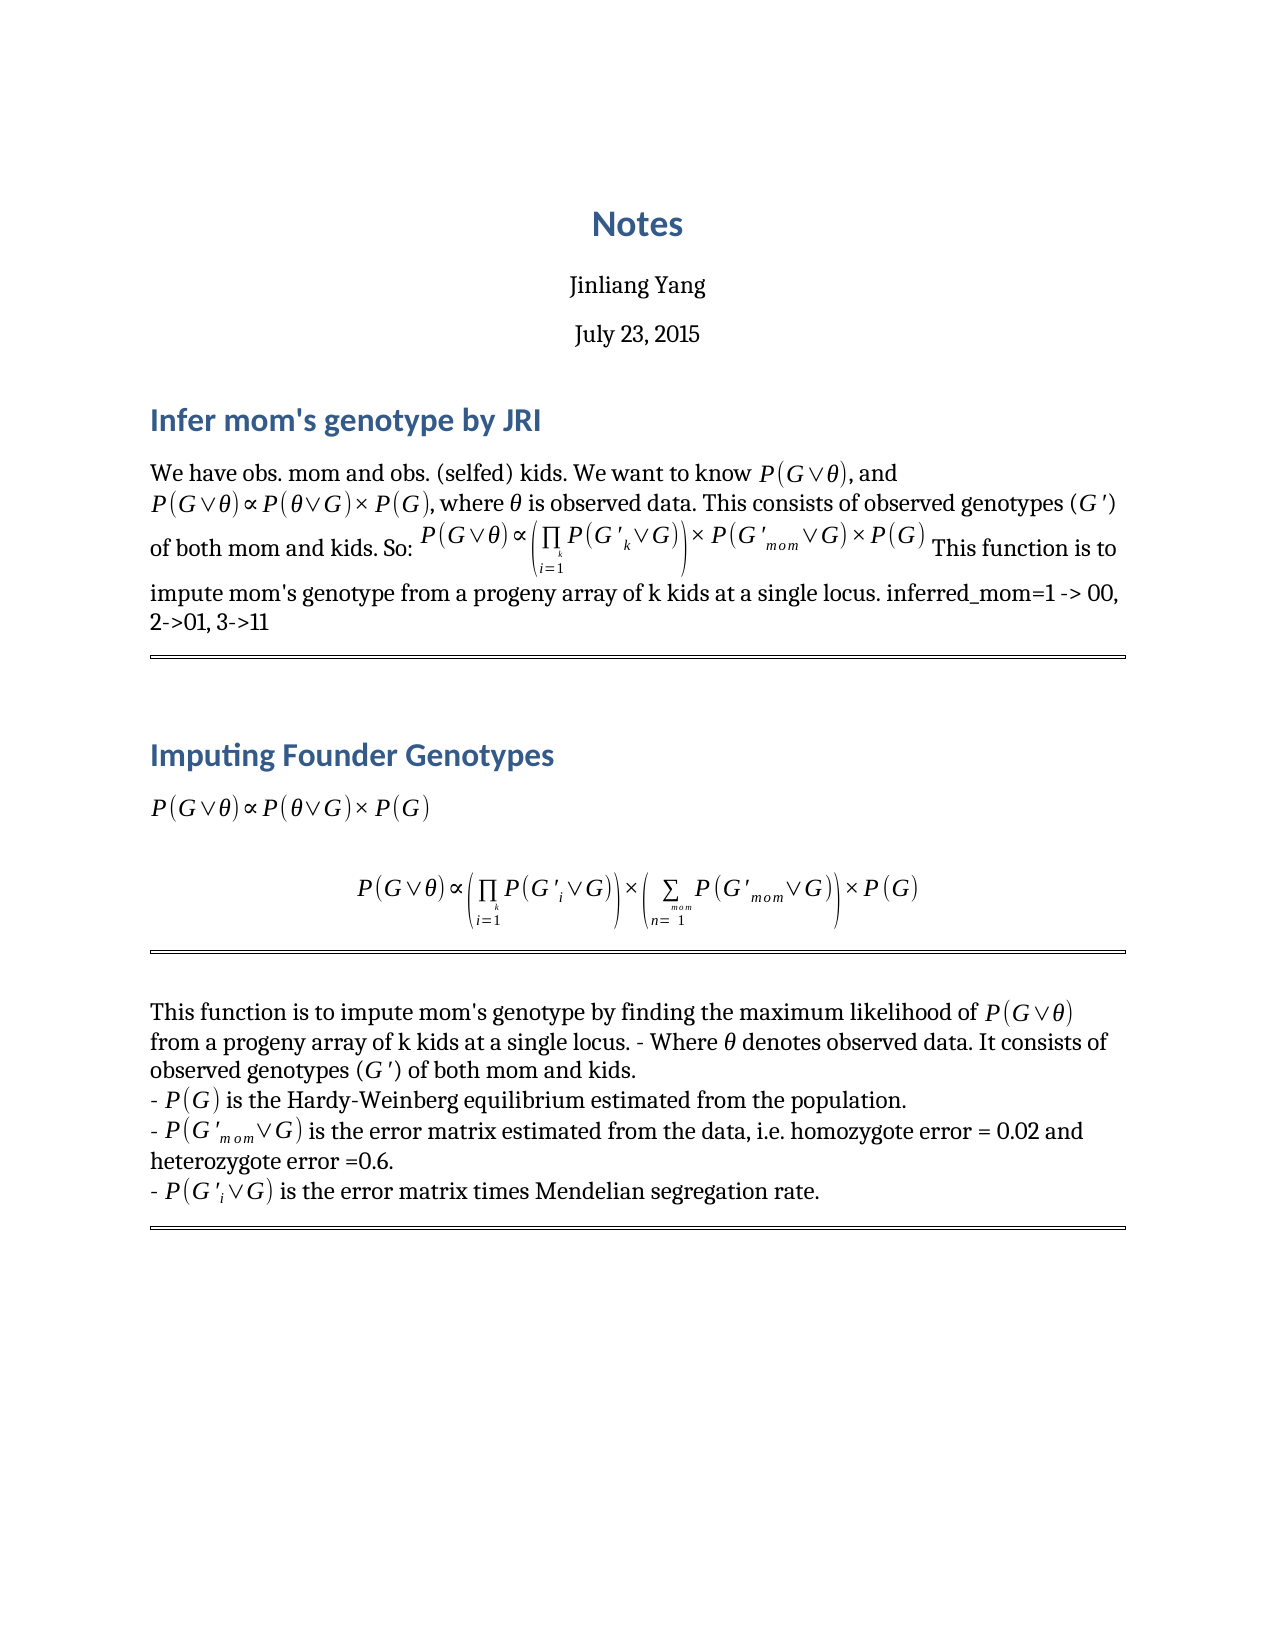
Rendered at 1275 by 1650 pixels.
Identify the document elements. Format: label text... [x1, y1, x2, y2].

title Notes [150, 200, 1125, 246]
text Jinliang Yang [150, 271, 1125, 299]
subtitle Imputing Founder Genotypes [150, 734, 1125, 775]
text We have obs. mom and obs. (selfed) kids. We want to know , and , where is observed data. This consists of observed genotypes () of both mom and kids. So: This function is to impute mom's genotype from a progeny array of k kids at a single locus. inferred_mom=1 -> 00, 2->01, 3->11 [150, 459, 1125, 636]
subtitle Infer mom's genotype by JRI [150, 399, 1125, 440]
text July 23, 2015 [150, 320, 1125, 349]
text This function is to impute mom's genotype by finding the maximum likelihood of from a progeny array of k kids at a single locus. - Where denotes observed data. It consists of observed genotypes () of both mom and kids. - is the Hardy-Weinberg equilibrium estimated from the population. - is the error matrix estimated from the data, i.e. homozygote error = 0.02 and heterozygote error =0.6. - is the error matrix times Mendelian segregation rate. [150, 997, 1125, 1208]
